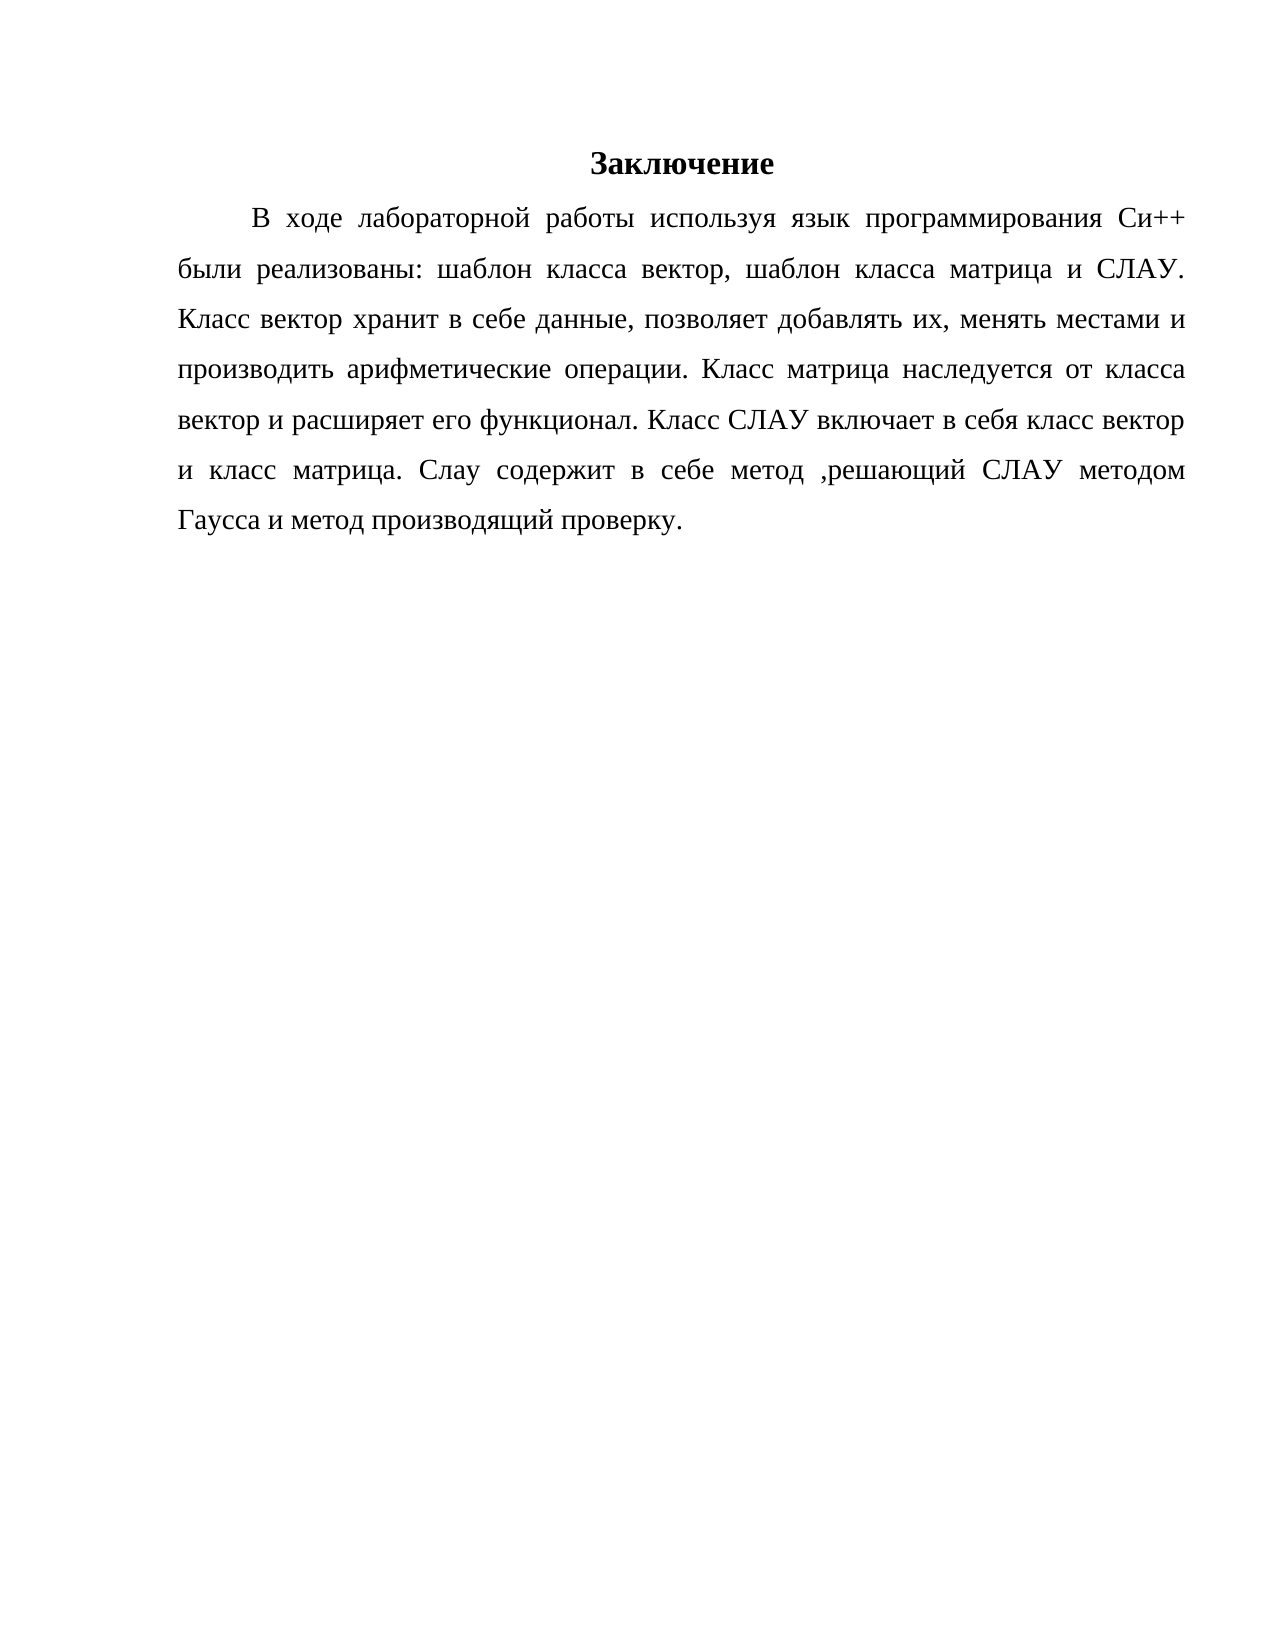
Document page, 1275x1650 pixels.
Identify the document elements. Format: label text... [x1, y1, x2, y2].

text В ходе лабораторной работы используя язык программирования Си++ были реализованы: шаблон класса вектор, шаблон класса матрица и СЛАУ. Класс вектор хранит в себе данные, позволяет добавлять их, менять местами и производить арифметические операции. Класс матрица наследуется от класса вектор и расширяет его функционал. Класс СЛАУ включает в себя класс вектор и класс матрица. Слау содержит в себе метод ,решающий СЛАУ методом Гаусса и метод производящий проверку. [177, 201, 1186, 536]
subtitle Заключение [177, 143, 1186, 181]
